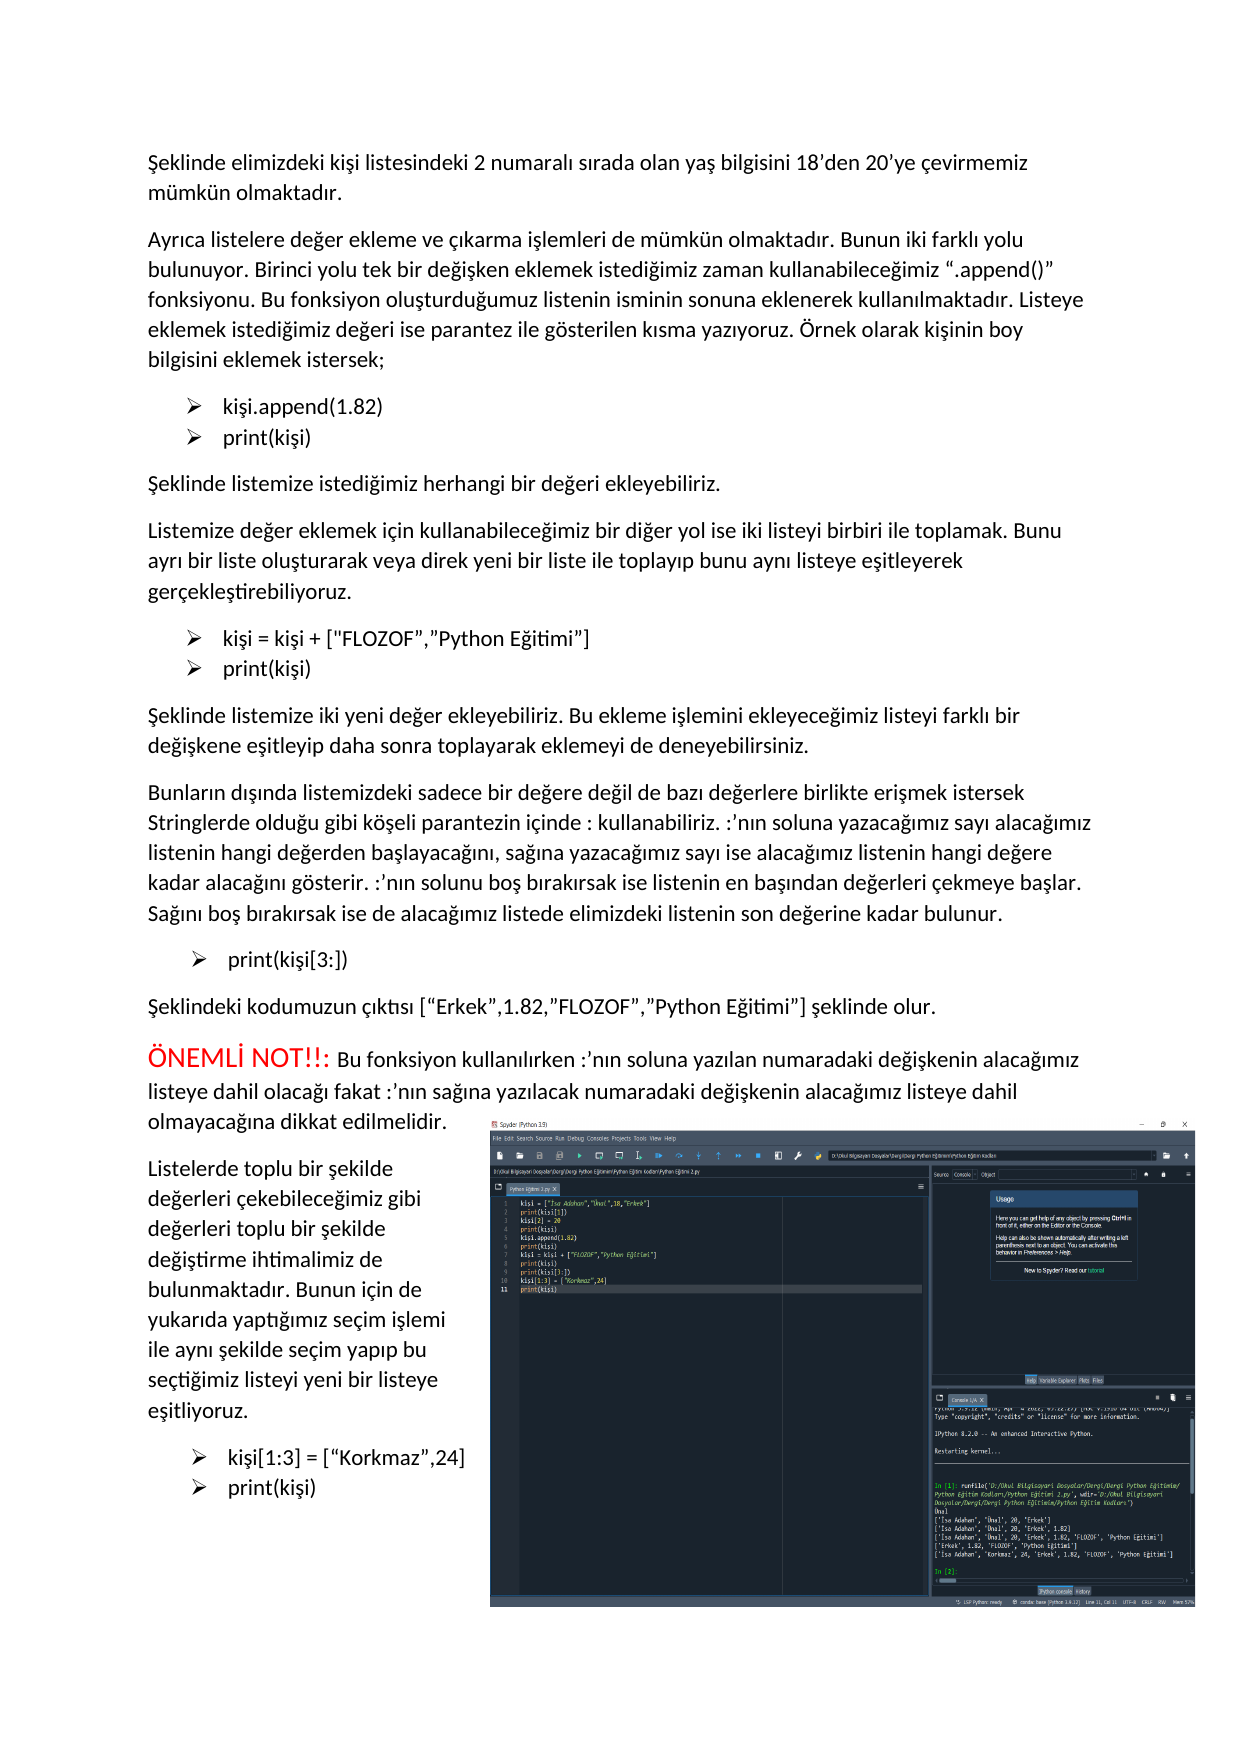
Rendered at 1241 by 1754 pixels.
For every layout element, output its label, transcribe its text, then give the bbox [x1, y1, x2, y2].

text Listemize değer eklemek için kullanabileceğimiz bir diğer yol ise iki listeyi birbiri ile toplamak. Bunu ayrı bir liste oluşturarak veya direk yeni bir liste ile toplayıp bunu aynı listeye eşitleyerek gerçekleştirebiliyoruz. [148, 516, 1093, 605]
list kişi = kişi + ["FLOZOF”,”Python Eğitimi”] [185, 624, 1093, 652]
list print(kişi[3:]) [190, 946, 1093, 973]
text Bunların dışında listemizdeki sadece bir değere değil de bazı değerlere birlikte erişmek istersek Stringlerde olduğu gibi köşeli parantezin içinde : kullanabiliriz. :’nın soluna yazacağımız sayı alacağımız listenin hangi değerden başlayacağını, sağına yazacağımız sayı ise alacağımız listenin hangi değere kadar alacağını gösterir. :’nın solunu boş bırakırsak ise listenin en başından değerleri çekmeye başlar. Sağını boş bırakırsak ise de alacağımız listede elimizdeki listenin son değerine kadar bulunur. [148, 778, 1093, 927]
text Şeklinde elimizdeki kişi listesindeki 2 numaralı sırada olan yaş bilgisini 18’den 20’ye çevirmemiz mümkün olmaktadır. [148, 148, 1093, 206]
list kişi[1:3] = [“Korkmaz”,24] [190, 1443, 490, 1471]
list kişi.append(1.82) [185, 392, 1093, 420]
list print(kişi) [185, 654, 1093, 682]
text Listelerde toplu bir şekilde değerleri çekebileceğimiz gibi değerleri toplu bir şekilde değiştirme ihtimalimiz de bulunmaktadır. Bunun için de yukarıda yaptığımız seçim işlemi ile aynı şekilde seçim yapıp bu seçtiğimiz listeyi yeni bir listeye eşitliyoruz. [148, 1154, 490, 1424]
text Ayrıca listelere değer ekleme ve çıkarma işlemleri de mümkün olmaktadır. Bunun iki farklı yolu bulunuyor. Birinci yolu tek bir değişken eklemek istediğimiz zaman kullanabileceğimiz “.append()” fonksiyonu. Bu fonksiyon oluşturduğumuz listenin isminin sonuna eklenerek kullanılmaktadır. Listeye eklemek istediğimiz değeri ise parantez ile gösterilen kısma yazıyoruz. Örnek olarak kişinin boy bilgisini eklemek istersek; [148, 225, 1093, 373]
picture [490, 1118, 1196, 1607]
text Şeklindeki kodumuzun çıktısı [“Erkek”,1.82,”FLOZOF”,”Python Eğitimi”] şeklinde olur. [148, 992, 1093, 1020]
list print(kişi) [190, 1473, 490, 1501]
text Şeklinde listemize istediğimiz herhangi bir değeri ekleyebiliriz. [148, 469, 1093, 497]
text Şeklinde listemize iki yeni değer ekleyebiliriz. Bu ekleme işlemini ekleyeceğimiz listeyi farklı bir değişkene eşitleyip daha sonra toplayarak eklemeyi de deneyebilirsiniz. [148, 701, 1093, 759]
text ÖNEMLİ NOT!!: Bu fonksiyon kullanılırken :’nın soluna yazılan numaradaki değişkenin alacağımız listeye dahil olacağı fakat :’nın sağına yazılacak numaradaki değişkenin alacağımız listeye dahil olmayacağına dikkat edilmelidir. [148, 1039, 1093, 1135]
list print(kişi) [185, 423, 1093, 451]
